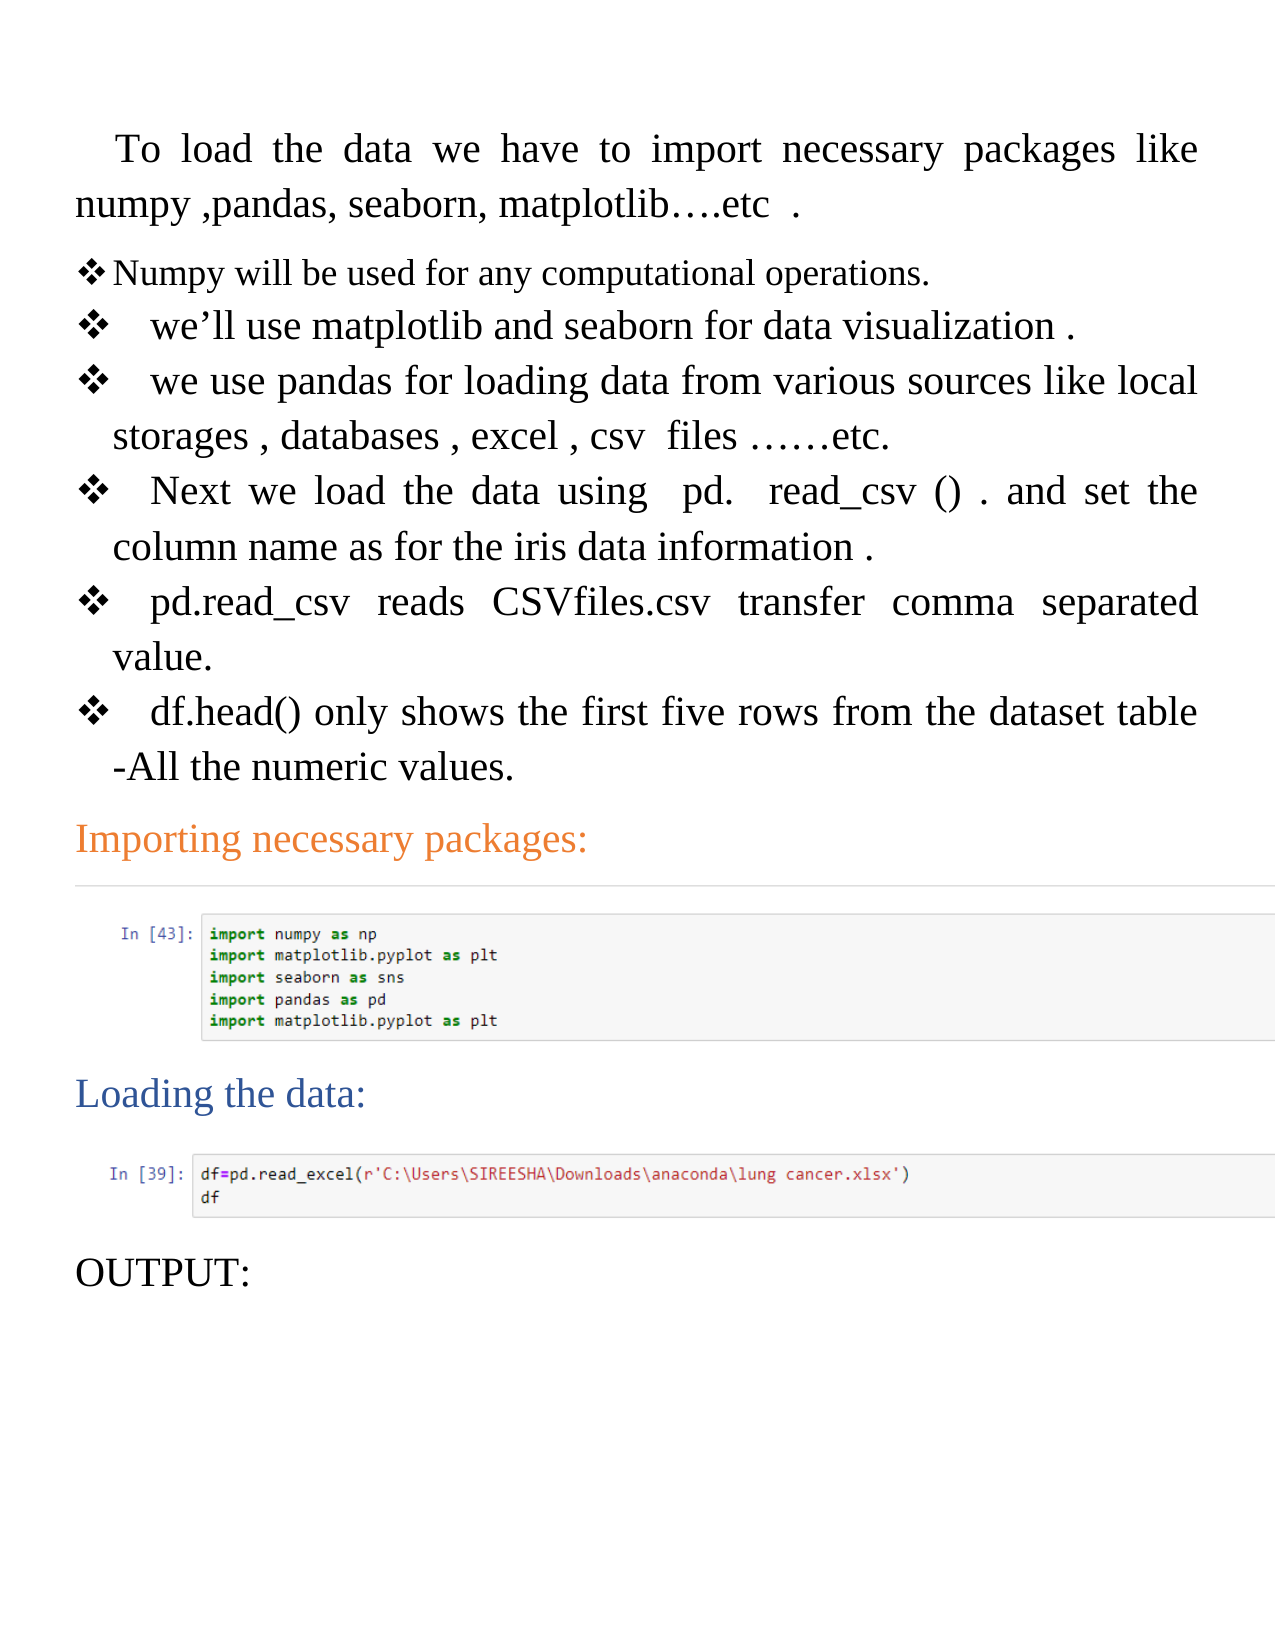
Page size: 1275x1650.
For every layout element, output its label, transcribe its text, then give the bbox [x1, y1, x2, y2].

picture [75, 1140, 1275, 1227]
text Importing necessary packages: [75, 813, 1200, 861]
list df.head() only shows the first five rows from the dataset table -All the numeric values. [75, 686, 1200, 789]
list we’ll use matplotlib and seaborn for data visualization . [75, 300, 1200, 348]
text OUTPUT: [75, 1247, 1200, 1295]
list Numpy will be used for any computational operations. [75, 251, 1200, 294]
text To load the data we have to import necessary packages like numpy ,pandas, seaborn, matplotlib….etc . [75, 124, 1200, 227]
text Loading the data: [75, 1068, 1200, 1116]
list Next we load the data using pd. read_csv () . and set the column name as for the iris data information . [75, 466, 1200, 569]
picture [75, 885, 1275, 1048]
list pd.read_csv reads CSVfiles.csv transfer comma separated value. [75, 576, 1200, 679]
list we use pandas for loading data from various sources like local storages , databases , excel , csv files ……etc. [75, 356, 1200, 459]
